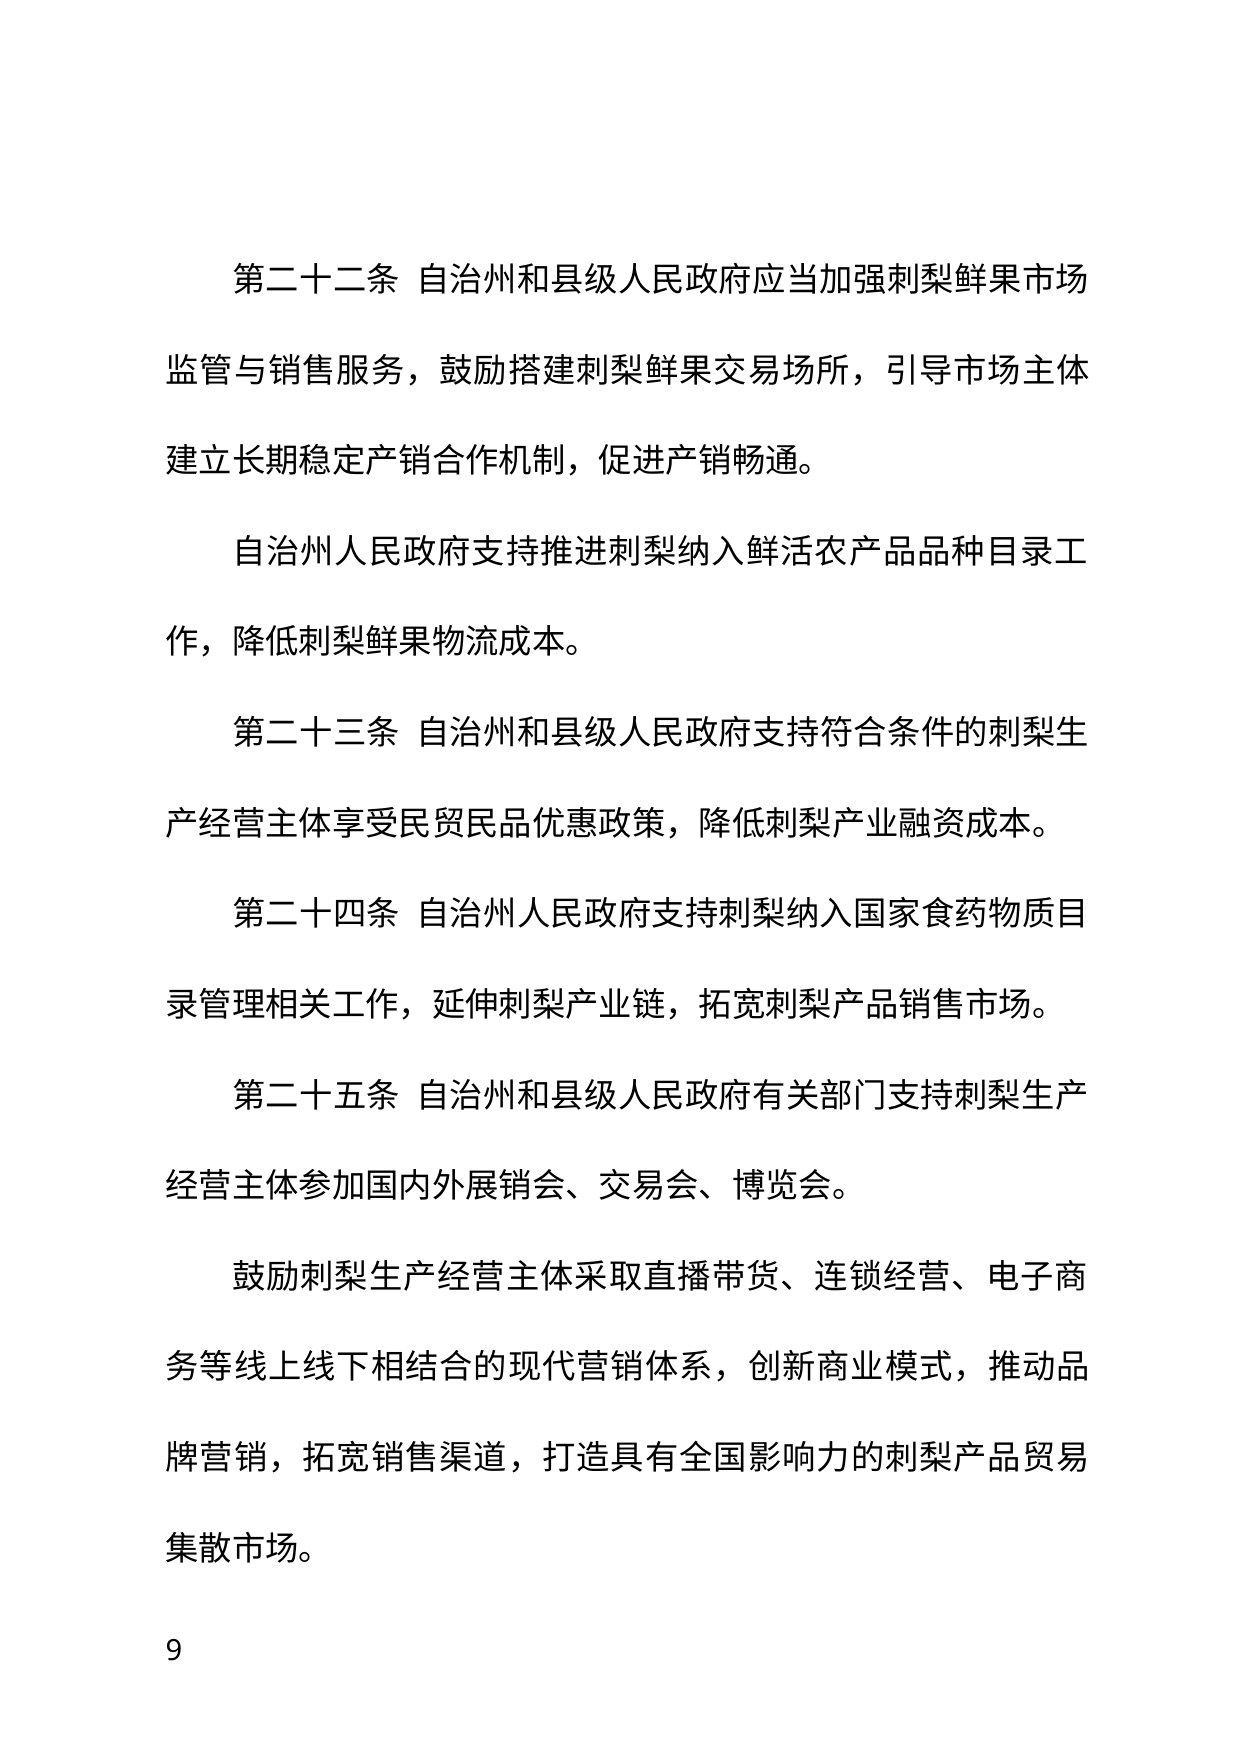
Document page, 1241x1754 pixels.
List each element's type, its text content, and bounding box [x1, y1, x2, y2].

text 鼓励刺梨生产经营主体采取直播带货、连锁经营、电子商务等线上线下相结合的现代营销体系，创新商业模式，推动品牌营销，拓宽销售渠道，打造具有全国影响力的刺梨产品贸易集散市场。 [165, 1228, 1090, 1591]
text 第二十五条 自治州和县级人民政府有关部门支持刺梨生产经营主体参加国内外展销会、交易会、博览会。 [165, 1047, 1090, 1228]
text 第二十四条 自治州人民政府支持刺梨纳入国家食药物质目录管理相关工作，延伸刺梨产业链，拓宽刺梨产品销售市场。 [165, 866, 1090, 1047]
text 第二十二条 自治州和县级人民政府应当加强刺梨鲜果市场监管与销售服务，鼓励搭建刺梨鲜果交易场所，引导市场主体建立长期稳定产销合作机制，促进产销畅通。 [165, 232, 1090, 503]
text 自治州人民政府支持推进刺梨纳入鲜活农产品品种目录工作，降低刺梨鲜果物流成本。 [165, 503, 1090, 685]
text 第二十三条 自治州和县级人民政府支持符合条件的刺梨生产经营主体享受民贸民品优惠政策，降低刺梨产业融资成本。 [165, 685, 1090, 866]
